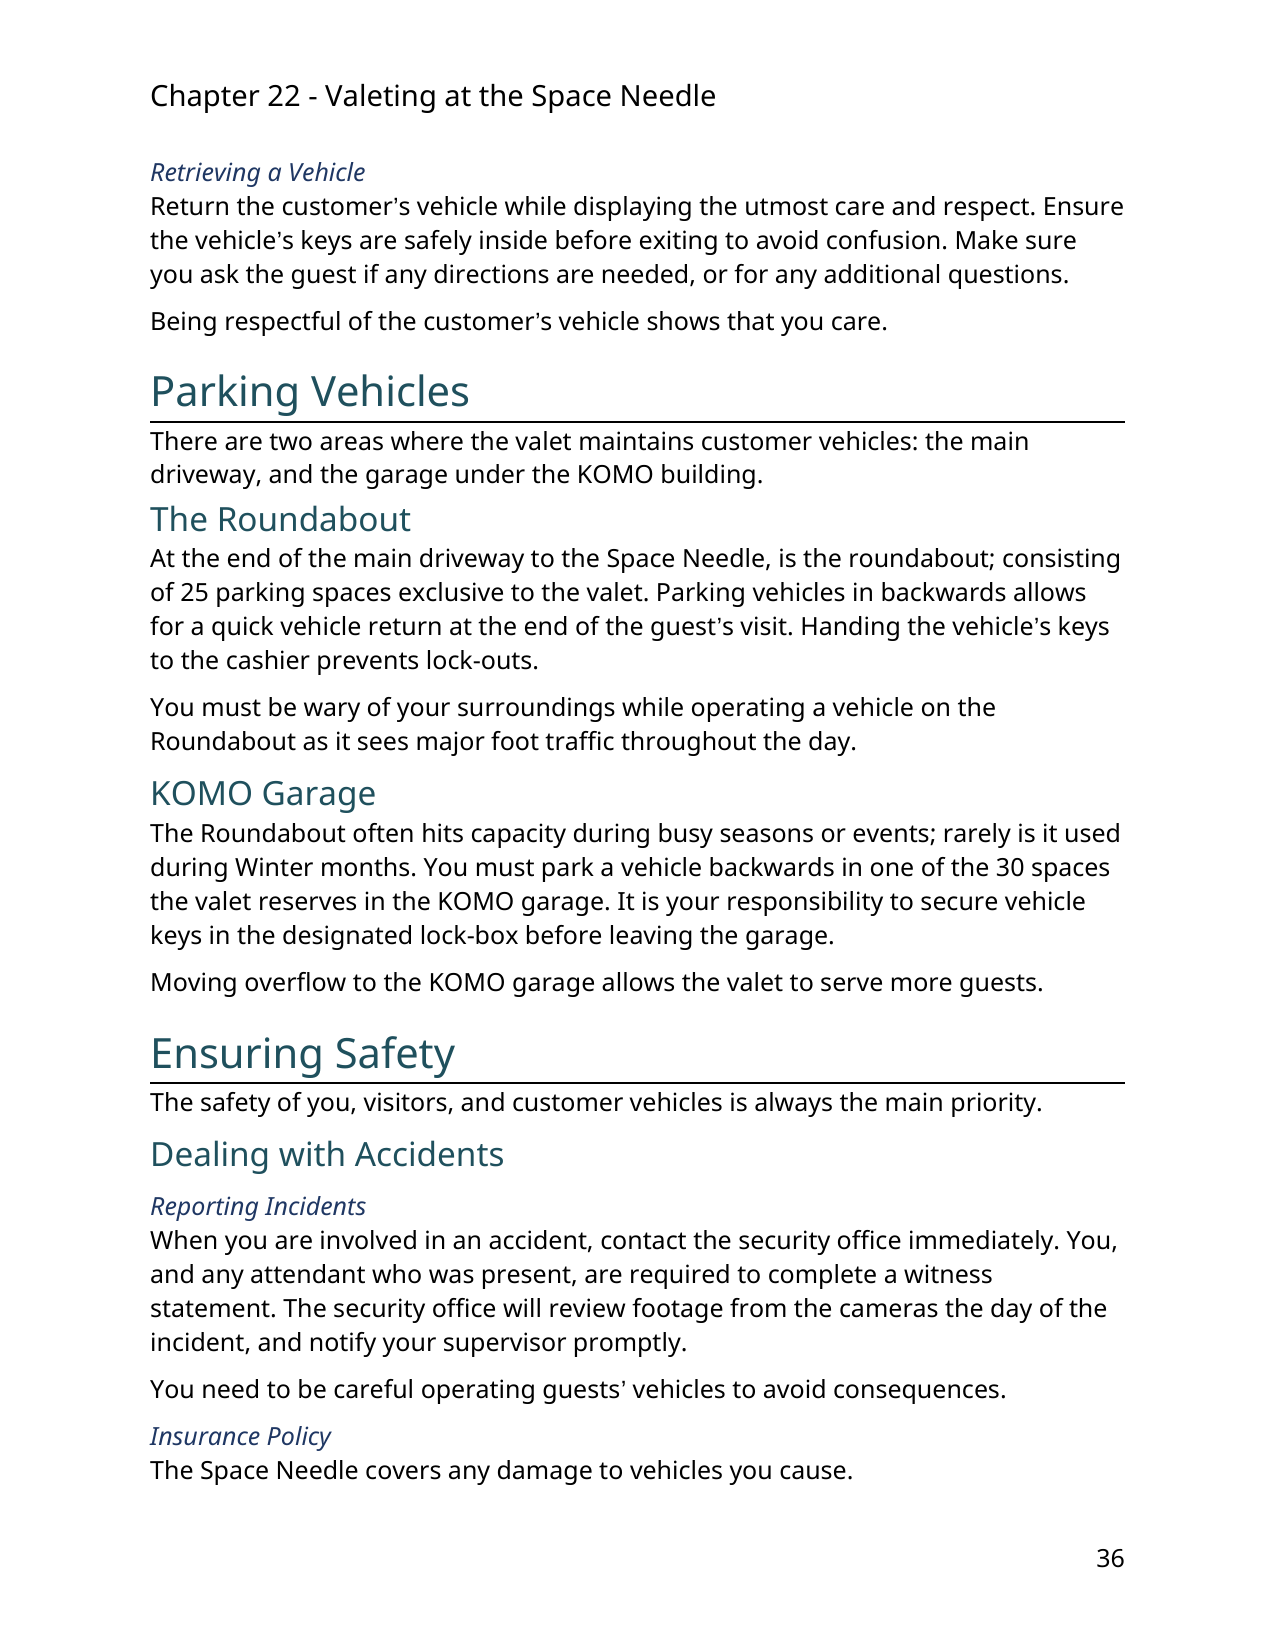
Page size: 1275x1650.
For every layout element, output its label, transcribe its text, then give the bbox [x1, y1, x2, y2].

text You need to be careful operating guests’ vehicles to avoid consequences. [150, 1372, 1125, 1406]
subtitle KOMO Garage [150, 770, 1125, 816]
subtitle Insurance Policy [150, 1418, 1125, 1452]
text Moving overflow to the KOMO garage allows the valet to serve more guests. [150, 964, 1125, 998]
text The safety of you, visitors, and customer vehicles is always the main priority. [150, 1084, 1125, 1118]
text At the end of the main driveway to the Space Needle, is the roundabout; consisting of 25 parking spaces exclusive to the valet. Parking vehicles in backwards allows for a quick vehicle return at the end of the guest’s visit. Handing the vehicle’s keys to the cashier prevents lock-outs. [150, 541, 1125, 677]
text When you are involved in an accident, contact the security office immediately. You, and any attendant who was present, are required to complete a witness statement. The security office will review footage from the cameras the day of the incident, and notify your supervisor promptly. [150, 1223, 1125, 1359]
subtitle Ensuring Safety [150, 1023, 1125, 1082]
text The Roundabout often hits capacity during busy seasons or events; rarely is it used during Winter months. You must park a vehicle backwards in one of the 30 spaces the valet reserves in the KOMO garage. It is your responsibility to secure vehicle keys in the designated lock-box before leaving the garage. [150, 816, 1125, 952]
text Return the customer’s vehicle while displaying the utmost care and respect. Ensure the vehicle’s keys are safely inside before exiting to avoid confusion. Make sure you ask the guest if any directions are needed, or for any additional questions. [150, 188, 1125, 291]
subtitle The Roundabout [150, 495, 1125, 541]
text The Space Needle covers any damage to vehicles you cause. [150, 1452, 1125, 1486]
text Being respectful of the customer’s vehicle shows that you care. [150, 303, 1125, 337]
subtitle Retrieving a Vehicle [150, 154, 1125, 188]
subtitle Parking Vehicles [150, 362, 1125, 421]
text There are two areas where the valet maintains customer vehicles: the main driveway, and the garage under the KOMO building. [150, 423, 1125, 491]
subtitle Dealing with Accidents [150, 1131, 1125, 1176]
text You must be wary of your surroundings while operating a vehicle on the Roundabout as it sees major foot traffic throughout the day. [150, 689, 1125, 758]
subtitle Reporting Incidents [150, 1189, 1125, 1223]
